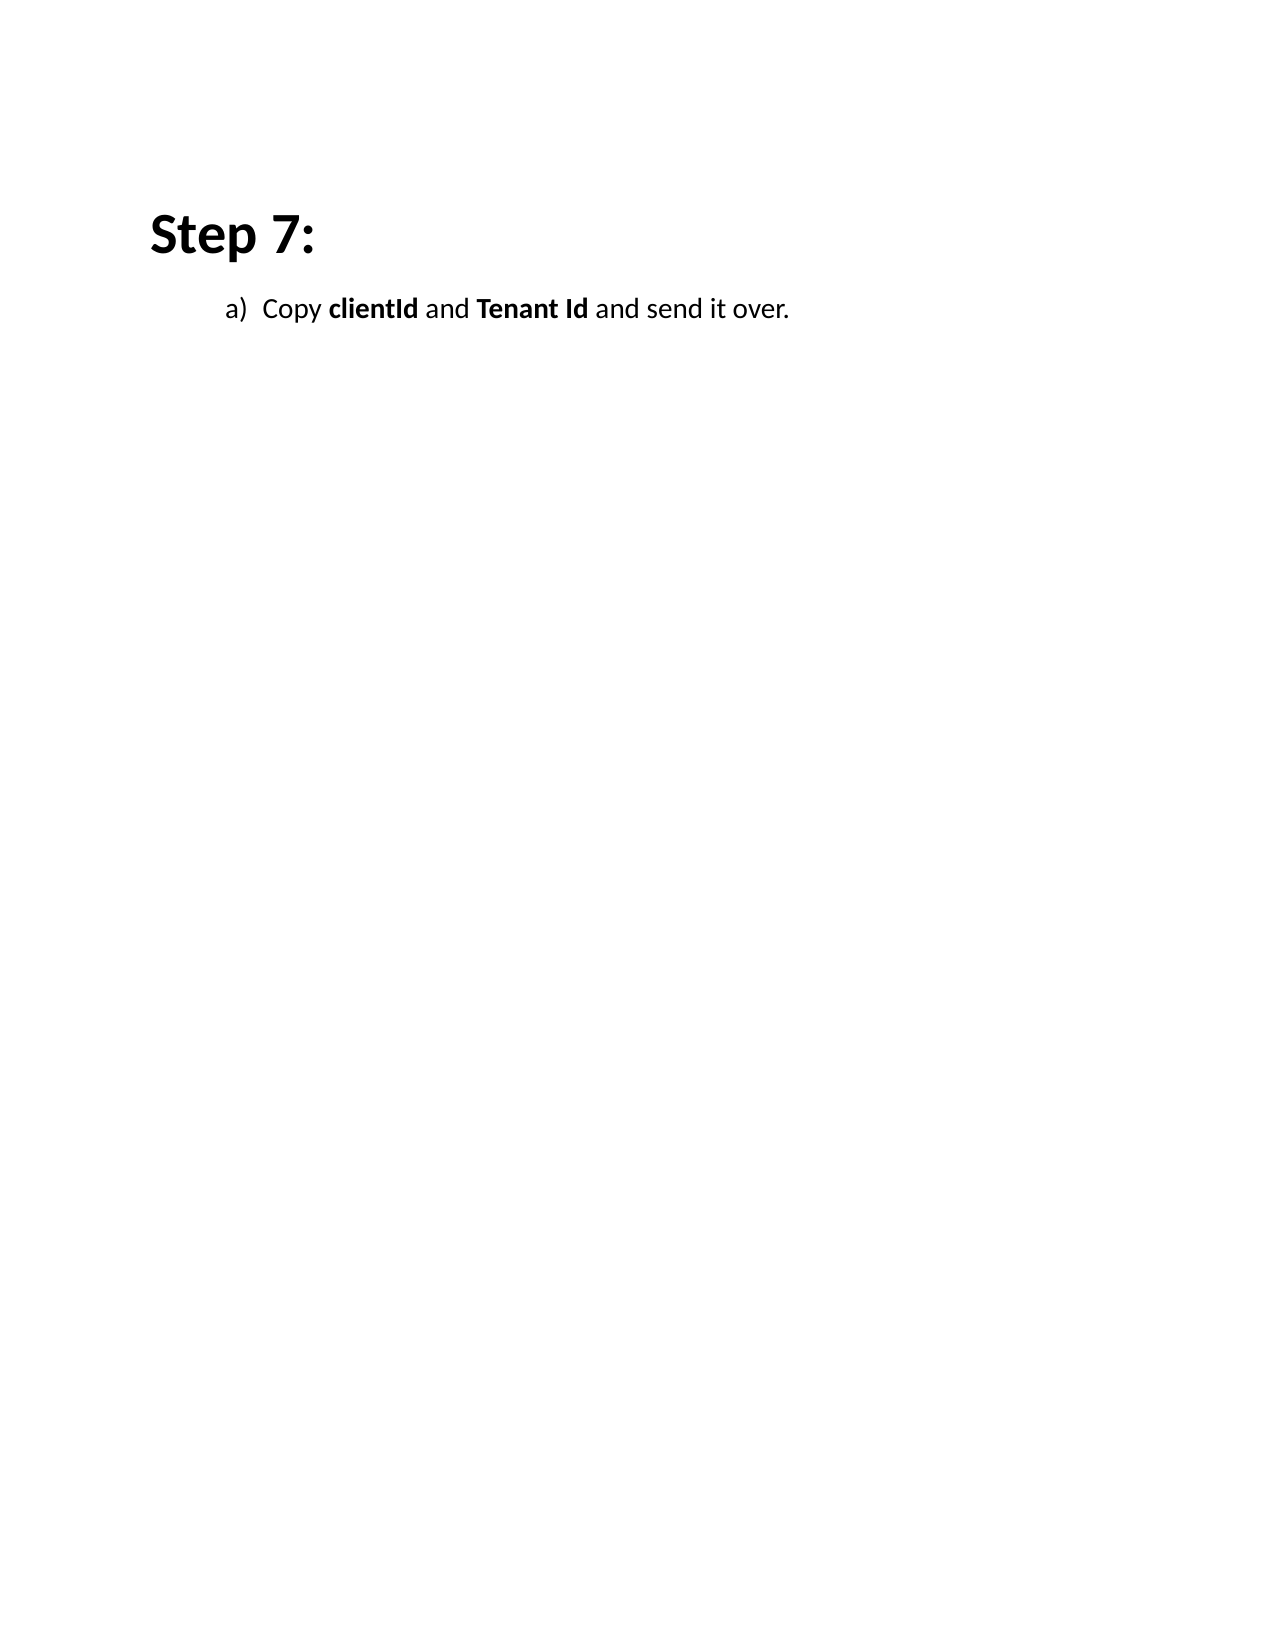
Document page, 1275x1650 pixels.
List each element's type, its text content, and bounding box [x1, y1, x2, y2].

text Step 7: [150, 197, 1125, 268]
list Copy clientId and Tenant Id and send it over. [225, 290, 1125, 326]
